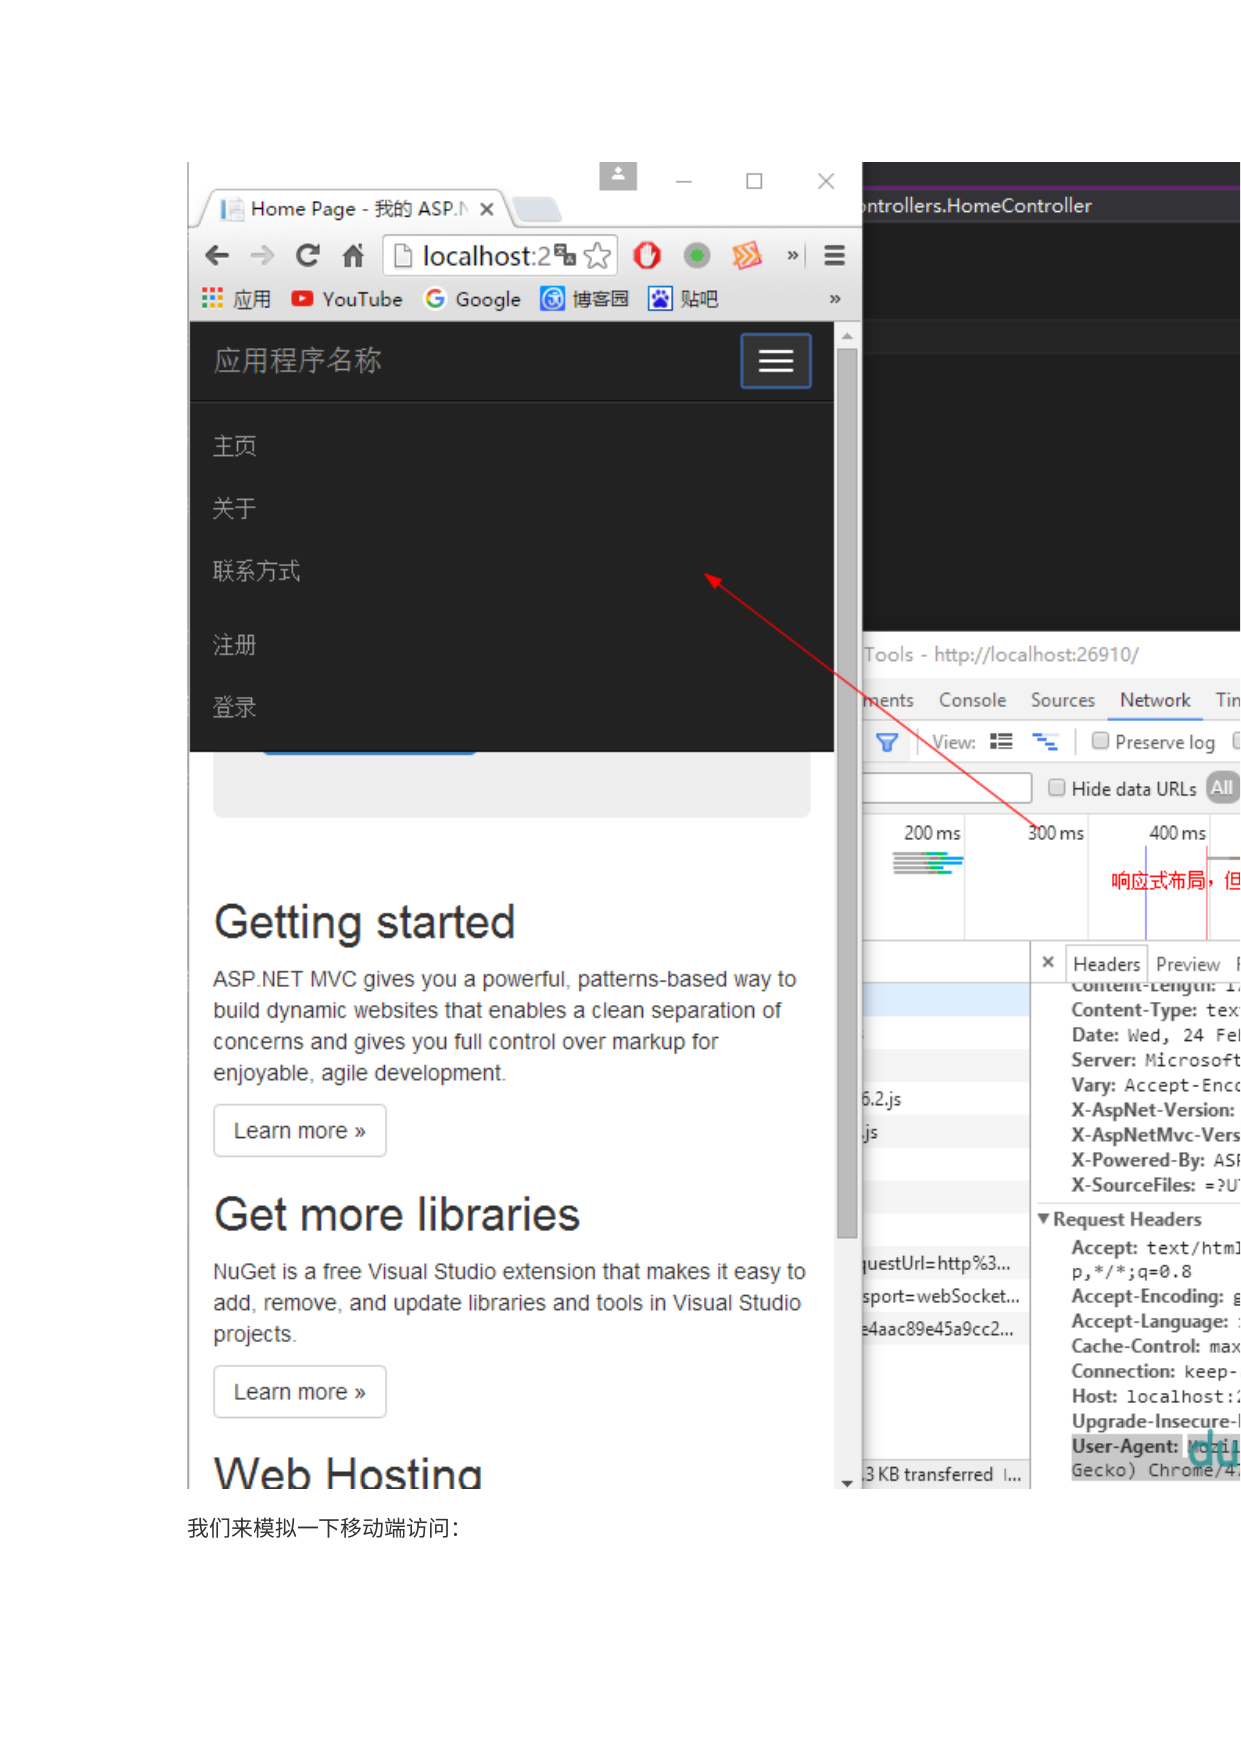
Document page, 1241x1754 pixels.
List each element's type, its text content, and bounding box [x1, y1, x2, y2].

picture [187, 162, 1241, 1489]
text 我们来模拟一下移动端访问： [187, 1510, 1053, 1543]
